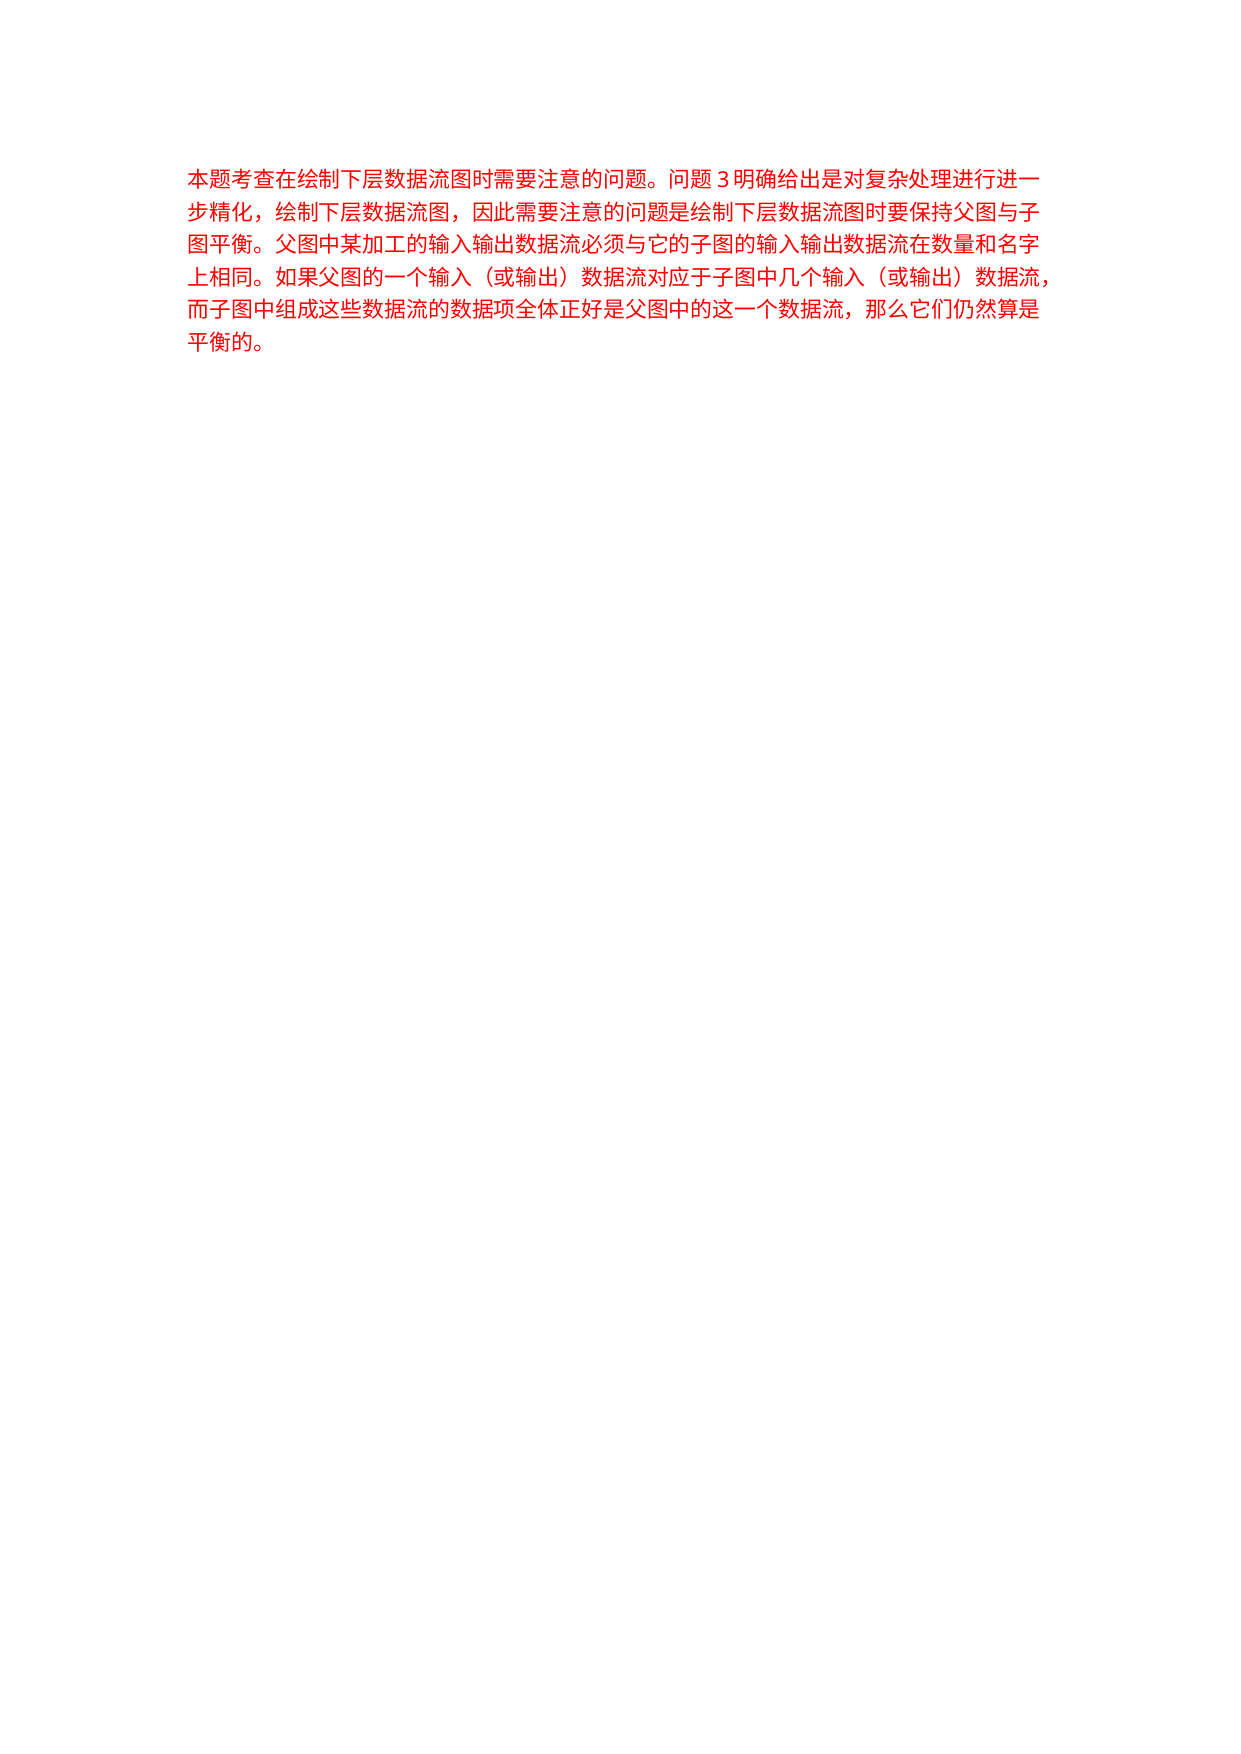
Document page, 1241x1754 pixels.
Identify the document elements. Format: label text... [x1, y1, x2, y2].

text 本题考查在绘制下层数据流图时需要注意的问题。问题3明确给出是对复杂处理进行进一步精化，绘制下层数据流图，因此需要注意的问题是绘制下层数据流图时要保持父图与子图平衡。父图中某加工的输入输出数据流必须与它的子图的输入输出数据流在数量和名字上相同。如果父图的一个输入（或输出）数据流对应于子图中几个输入（或输出）数据流，而子图中组成这些数据流的数据项全体正好是父图中的这一个数据流，那么它们仍然算是平衡的。 [187, 162, 1053, 357]
